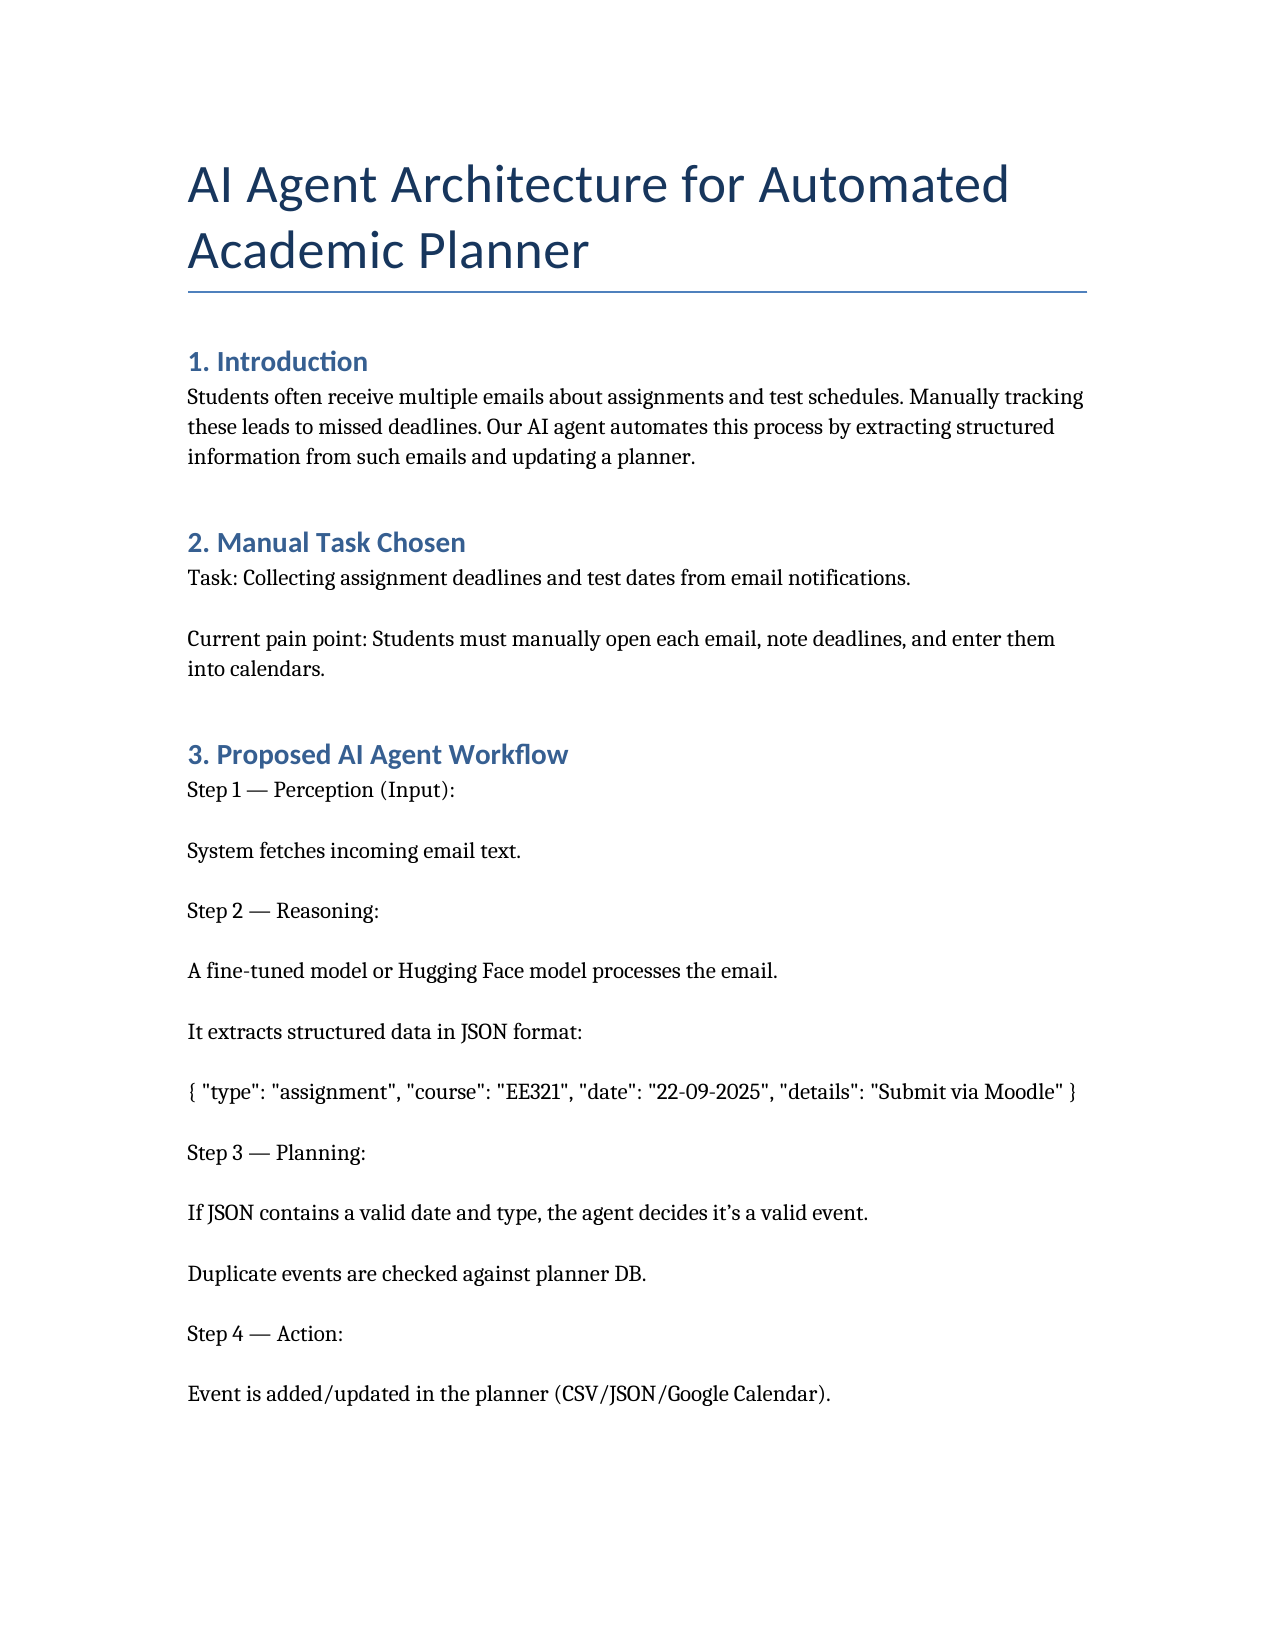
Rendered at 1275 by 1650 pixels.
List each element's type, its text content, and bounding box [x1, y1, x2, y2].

text Students often receive multiple emails about assignments and test schedules. Manually tracking these leads to missed deadlines. Our AI agent automates this process by extracting structured information from such emails and updating a planner. [187, 384, 1087, 470]
subtitle 1. Introduction [187, 343, 1087, 378]
text Step 1 — Perception (Input): System fetches incoming email text. Step 2 — Reasoning: A fine-tuned model or Hugging Face model processes the email. It extracts structured data in JSON format: { "type": "assignment", "course": "EE321", "date": "22-09-2025", "details": "Submit via Moodle" } Step 3 — Planning: If JSON contains a valid date and type, the agent decides it’s a valid event. Duplicate events are checked against planner DB. Step 4 — Action: Event is added/updated in the planner (CSV/JSON/Google Calendar). [187, 777, 1087, 1407]
title AI Agent Architecture for Automated Academic Planner [187, 150, 1087, 293]
subtitle 2. Manual Task Chosen [187, 524, 1087, 560]
text Task: Collecting assignment deadlines and test dates from email notifications. Current pain point: Students must manually open each email, note deadlines, and enter them into calendars. [187, 565, 1087, 682]
subtitle 3. Proposed AI Agent Workflow [187, 736, 1087, 772]
